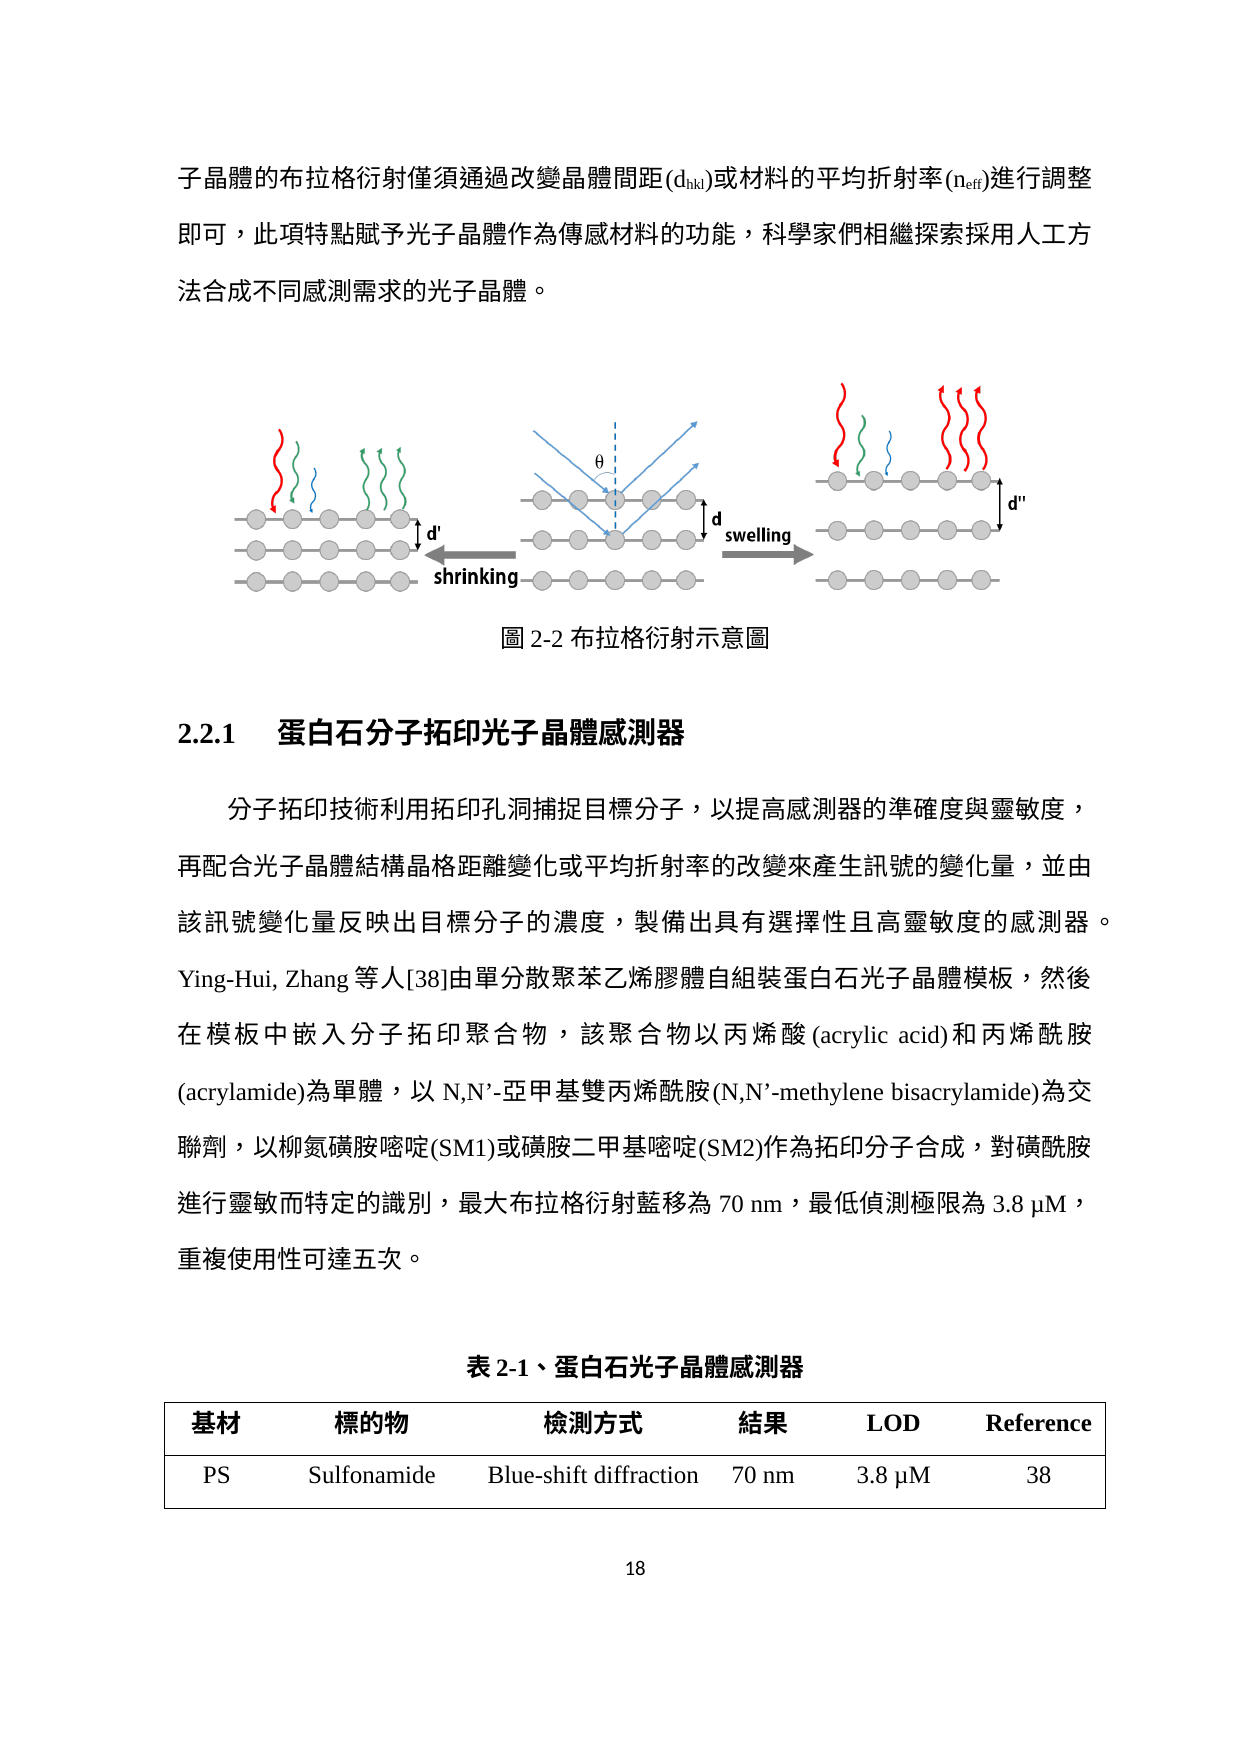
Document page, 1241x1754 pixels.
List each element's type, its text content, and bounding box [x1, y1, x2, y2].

table_header 基材 [165, 1403, 268, 1455]
subtitle 蛋白石分子拓印光子晶體感測器 [177, 693, 1092, 768]
text 圖2-2 布拉格衍射示意圖 [177, 618, 1092, 656]
table_header LOD [815, 1403, 972, 1455]
table_cell 3.8 µM [815, 1456, 972, 1508]
table_header 標的物 [268, 1403, 475, 1455]
table_header 檢測方式 [475, 1403, 711, 1455]
text 分子拓印技術利用拓印孔洞捕捉目標分子，以提高感測器的準確度與靈敏度，再配合光子晶體結構晶格距離變化或平均折射率的改變來產生訊號的變化量，並由該訊號變化量反映出目標分子的濃度，製備出具有選擇性且高靈敏度的感測器。Ying-Hui, Zhang等人[38]由單分散聚苯乙烯膠體自組裝蛋白石光子晶體模板，然後在模板中嵌入分子拓印聚合物，該聚合物以丙烯酸(acrylic acid)和丙烯酰胺(acrylamide)為單體，以N,N’-亞甲基雙丙烯酰胺(N,N’-methylene bisacrylamide)為交聯劑，以柳氮磺胺嘧啶(SM1)或磺胺二甲基嘧啶(SM2)作為拓印分子合成，對磺酰胺進行靈敏而特定的識別，最大布拉格衍射藍移為70 nm，最低偵測極限為3.8 µM，重複使用性可達五次。 [177, 789, 1092, 1277]
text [177, 158, 1092, 308]
table_cell Sulfonamide [268, 1456, 475, 1508]
table_header Reference [972, 1403, 1105, 1455]
table_header 結果 [711, 1403, 815, 1455]
text 表2-1、蛋白石光子晶體感測器 [177, 1347, 1092, 1384]
table_cell PS [165, 1456, 268, 1508]
table_cell 70 nm [711, 1456, 815, 1508]
table_cell 38 [972, 1456, 1105, 1508]
picture [234, 377, 1036, 601]
table_cell Blue-shift diffraction [475, 1456, 711, 1508]
